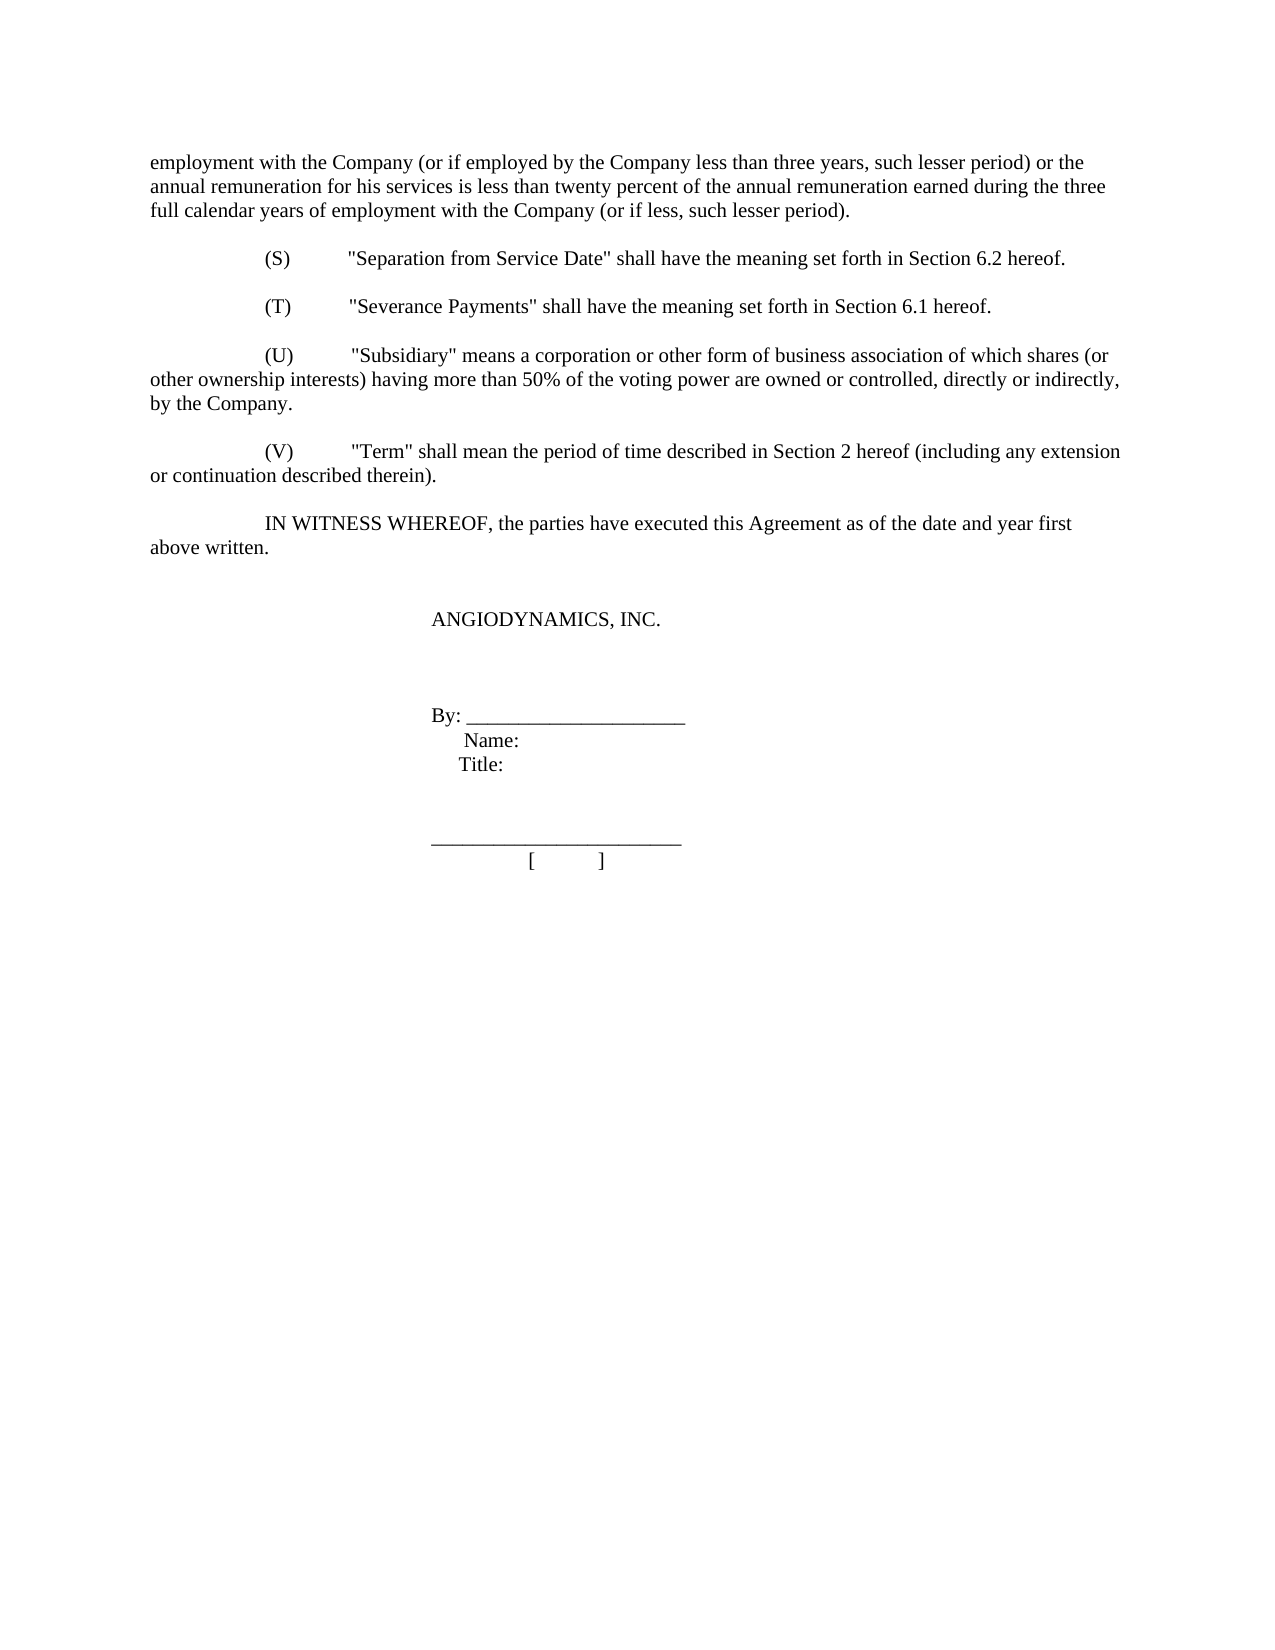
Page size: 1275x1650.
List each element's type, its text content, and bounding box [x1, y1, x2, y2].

text [ ] [150, 848, 1125, 872]
text (U) "Subsidiary" means a corporation or other form of business association of which shares (or other ownership interests) having more than 50% of the voting power are owned or controlled, directly or indirectly, by the Company. [150, 342, 1125, 415]
text (T) "Severance Payments" shall have the meaning set forth in Section 6.1 hereof. [150, 294, 1125, 318]
text Title: [150, 752, 1125, 776]
text Name: [150, 727, 1125, 752]
text (V) "Term" shall mean the period of time described in Section 2 hereof (including any extension or continuation described therein). [150, 439, 1125, 487]
text ANGIODYNAMICS, INC. [150, 607, 1125, 631]
text (S) "Separation from Service Date" shall have the meaning set forth in Section 6.2 hereof. [150, 246, 1125, 270]
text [150, 150, 1125, 222]
text By: _____________________ [150, 703, 1125, 727]
text ________________________ [150, 824, 1125, 848]
text IN WITNESS WHEREOF, the parties have executed this Agreement as of the date and year first above written. [150, 511, 1125, 559]
